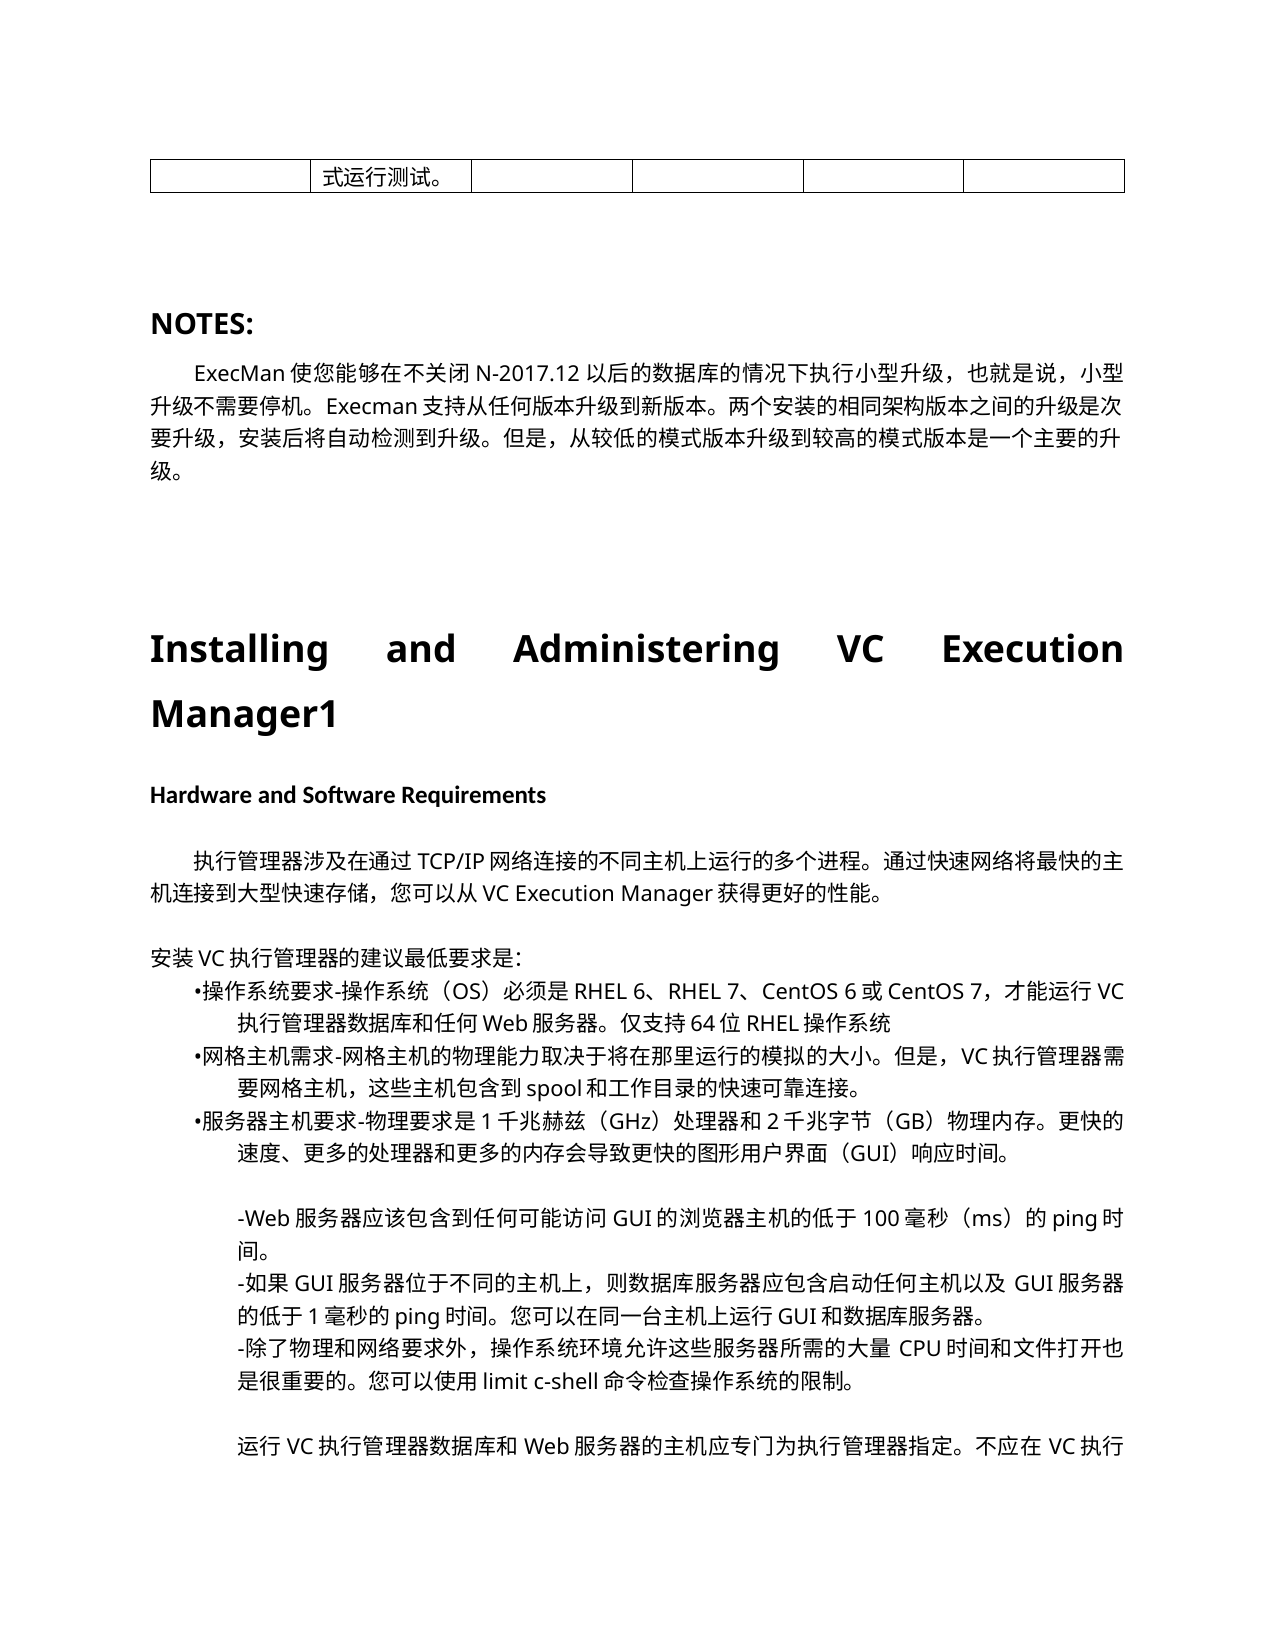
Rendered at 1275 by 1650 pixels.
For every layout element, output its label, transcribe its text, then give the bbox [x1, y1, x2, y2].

text 执行管理器涉及在通过TCP/IP网络连接的不同主机上运行的多个进程。通过快速网络将最快的主机连接到大型快速存储，您可以从VC Execution Manager获得更好的性能。 [150, 843, 1125, 908]
text -除了物理和网络要求外，操作系统环境允许这些服务器所需的大量CPU时间和文件打开也是很重要的。您可以使用limit c-shell命令检查操作系统的限制。 [237, 1331, 1125, 1396]
text -如果GUI服务器位于不同的主机上，则数据库服务器应包含启动任何主机以及GUI服务器的低于1毫秒的ping时间。您可以在同一台主机上运行GUI和数据库服务器。 [237, 1266, 1125, 1331]
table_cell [472, 160, 632, 192]
text ExecMan使您能够在不关闭N-2017.12以后的数据库的情况下执行小型升级，也就是说，小型升级不需要停机。Execman支持从任何版本升级到新版本。两个安装的相同架构版本之间的升级是次要升级，安装后将自动检测到升级。但是，从较低的模式版本升级到较高的模式版本是一个主要的升级。 [150, 356, 1125, 486]
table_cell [311, 160, 471, 192]
text •网格主机需求-网格主机的物理能力取决于将在那里运行的模拟的大小。但是，VC执行管理器需要网格主机，这些主机包含到spool和工作目录的快速可靠连接。 [194, 1038, 1125, 1103]
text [237, 1428, 1125, 1461]
table_cell [964, 160, 1124, 192]
text •服务器主机要求-物理要求是1千兆赫兹（GHz）处理器和2千兆字节（GB）物理内存。更快的速度、更多的处理器和更多的内存会导致更快的图形用户界面（GUI）响应时间。 [194, 1103, 1125, 1168]
text •操作系统要求-操作系统（OS）必须是RHEL 6、RHEL 7、CentOS 6或CentOS 7，才能运行VC执行管理器数据库和任何Web服务器。仅支持64位RHEL操作系统 [194, 973, 1125, 1038]
text -Web服务器应该包含到任何可能访问GUI的浏览器主机的低于100毫秒（ms）的ping时间。 [237, 1201, 1125, 1266]
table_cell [151, 160, 310, 192]
text Hardware and Software Requirements [150, 778, 1125, 811]
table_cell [804, 160, 963, 192]
text 安装VC执行管理器的建议最低要求是： [150, 941, 1125, 973]
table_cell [633, 160, 803, 192]
text Installing and Administering VC Execution Manager1 [150, 616, 1125, 746]
text NOTES: [150, 291, 1125, 356]
